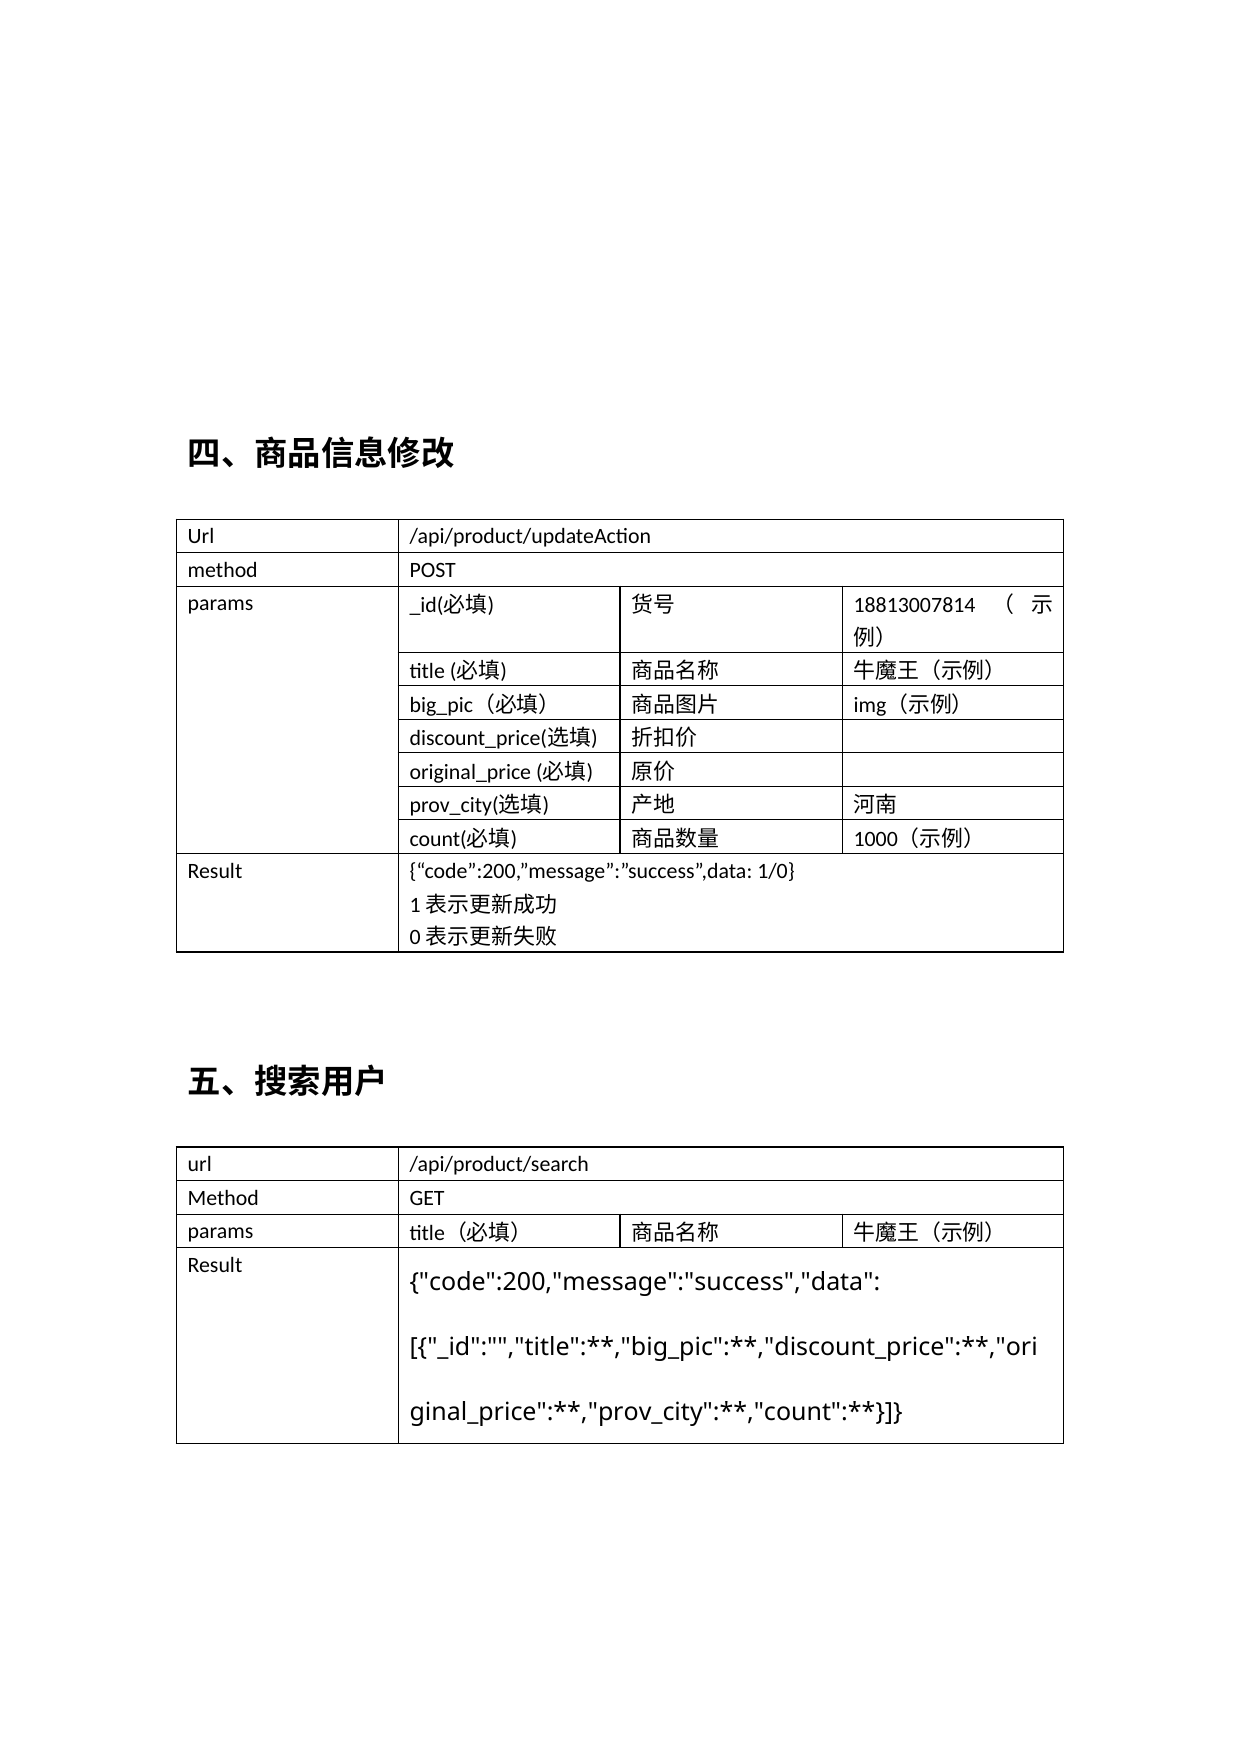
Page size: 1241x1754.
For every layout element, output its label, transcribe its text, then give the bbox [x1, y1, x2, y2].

table_header /api/product/search [399, 1148, 1063, 1180]
table_header /api/product/updateAction [399, 520, 1063, 552]
table_cell discount_price(选填) [399, 720, 619, 752]
table_cell big_pic（必填） [399, 686, 619, 719]
table_cell _id(必填) [399, 587, 619, 652]
table_cell [843, 720, 1063, 752]
table_cell 牛魔王（示例） [843, 1215, 1063, 1247]
table_cell Result [177, 1248, 398, 1443]
table_cell method [177, 553, 398, 586]
table_cell img（示例） [843, 686, 1063, 719]
table_cell [843, 753, 1063, 786]
table_cell params [177, 587, 398, 853]
table_cell {“code”:200,”message”:”success”,data: 1/0} 1 表示更新成功 0 表示更新失败 [399, 854, 1063, 951]
subtitle 搜索用户 [187, 1047, 1053, 1112]
table_cell 河南 [843, 787, 1063, 819]
table_cell 原价 [621, 753, 842, 786]
table_cell Method [177, 1181, 398, 1213]
subtitle 商品信息修改 [187, 419, 1053, 484]
table_cell 商品数量 [621, 820, 842, 853]
table_cell POST [399, 553, 1063, 586]
table_cell 商品名称 [621, 653, 842, 685]
table_cell prov_city(选填) [399, 787, 619, 819]
table_header Url [177, 520, 398, 552]
table_cell 牛魔王（示例） [843, 653, 1063, 685]
table_cell original_price (必填) [399, 753, 619, 786]
table_cell Result [177, 854, 398, 951]
table_cell GET [399, 1181, 1063, 1213]
table_cell 货号 [621, 587, 842, 652]
table_cell count(必填) [399, 820, 619, 853]
table_header url [177, 1148, 398, 1180]
table_cell 18813007814（示例） [843, 587, 1063, 652]
table_cell title（必填） [399, 1215, 619, 1247]
table_cell 商品名称 [621, 1215, 842, 1247]
table_cell 商品图片 [621, 686, 842, 719]
table_cell 1000（示例） [843, 820, 1063, 853]
table_cell 产地 [621, 787, 842, 819]
table_cell 折扣价 [621, 720, 842, 752]
table_cell title (必填) [399, 653, 619, 685]
table_cell params [177, 1215, 398, 1247]
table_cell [399, 1248, 1063, 1443]
